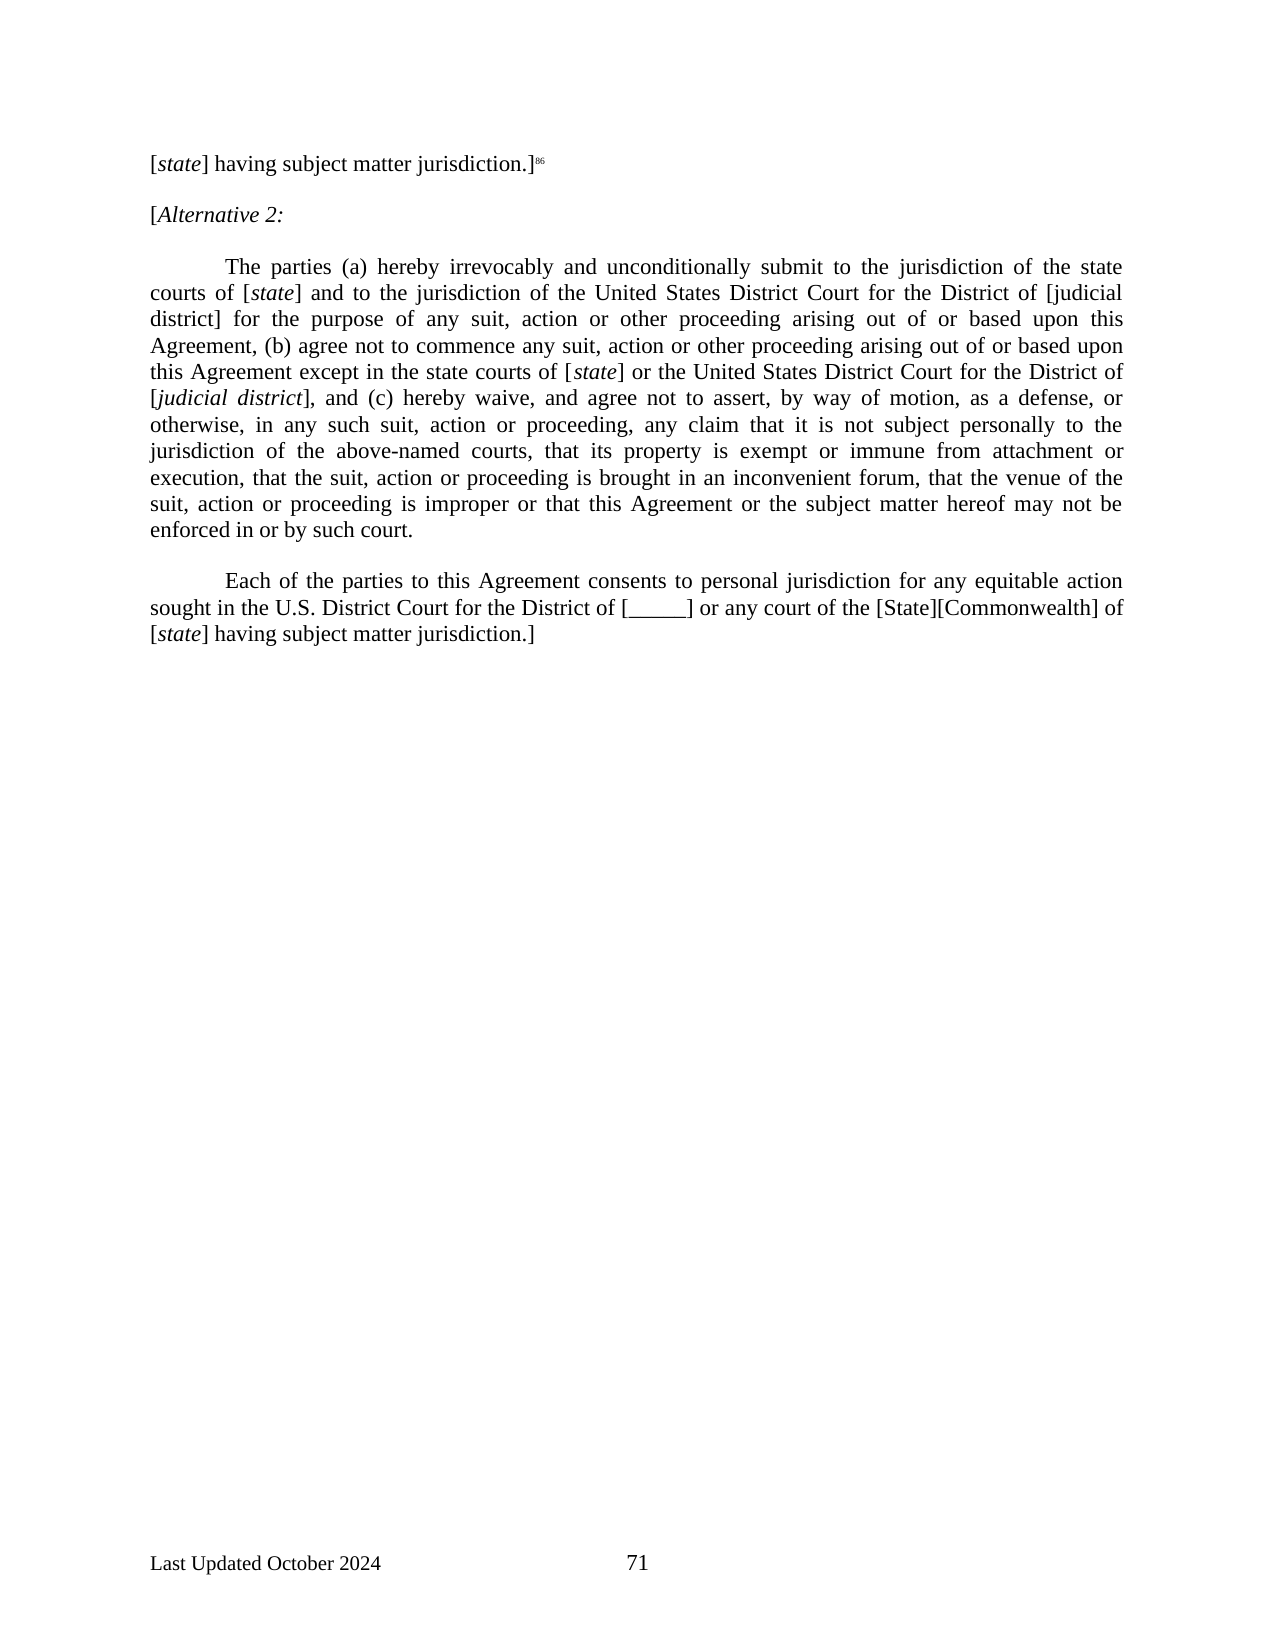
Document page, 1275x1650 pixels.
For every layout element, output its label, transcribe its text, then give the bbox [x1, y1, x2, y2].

text The parties (a) hereby irrevocably and unconditionally submit to the jurisdiction of the state courts of [state] and to the jurisdiction of the United States District Court for the District of [judicial district] for the purpose of any suit, action or other proceeding arising out of or based upon this Agreement, (b) agree not to commence any suit, action or other proceeding arising out of or based upon this Agreement except in the state courts of [state] or the United States District Court for the District of [judicial district], and (c) hereby waive, and agree not to assert, by way of motion, as a defense, or otherwise, in any such suit, action or proceeding, any claim that it is not subject personally to the jurisdiction of the above-named courts, that its property is exempt or immune from attachment or execution, that the suit, action or proceeding is brought in an inconvenient forum, that the venue of the suit, action or proceeding is improper or that this Agreement or the subject matter hereof may not be enforced in or by such court. [150, 253, 1125, 543]
text Each of the parties to this Agreement consents to personal jurisdiction for any equitable action sought in the U.S. District Court for the District of [_____] or any court of the [State][Commonwealth] of [state] having subject matter jurisdiction.] [150, 568, 1125, 647]
text Each of the parties to this Agreement consents to personal jurisdiction for any equitable action sought in the U.S. District Court for the District of [_____] or any court of the [State][Commonwealth] of [state] having subject matter jurisdiction.] [150, 150, 1125, 176]
text [Alternative 2: [150, 201, 1125, 228]
